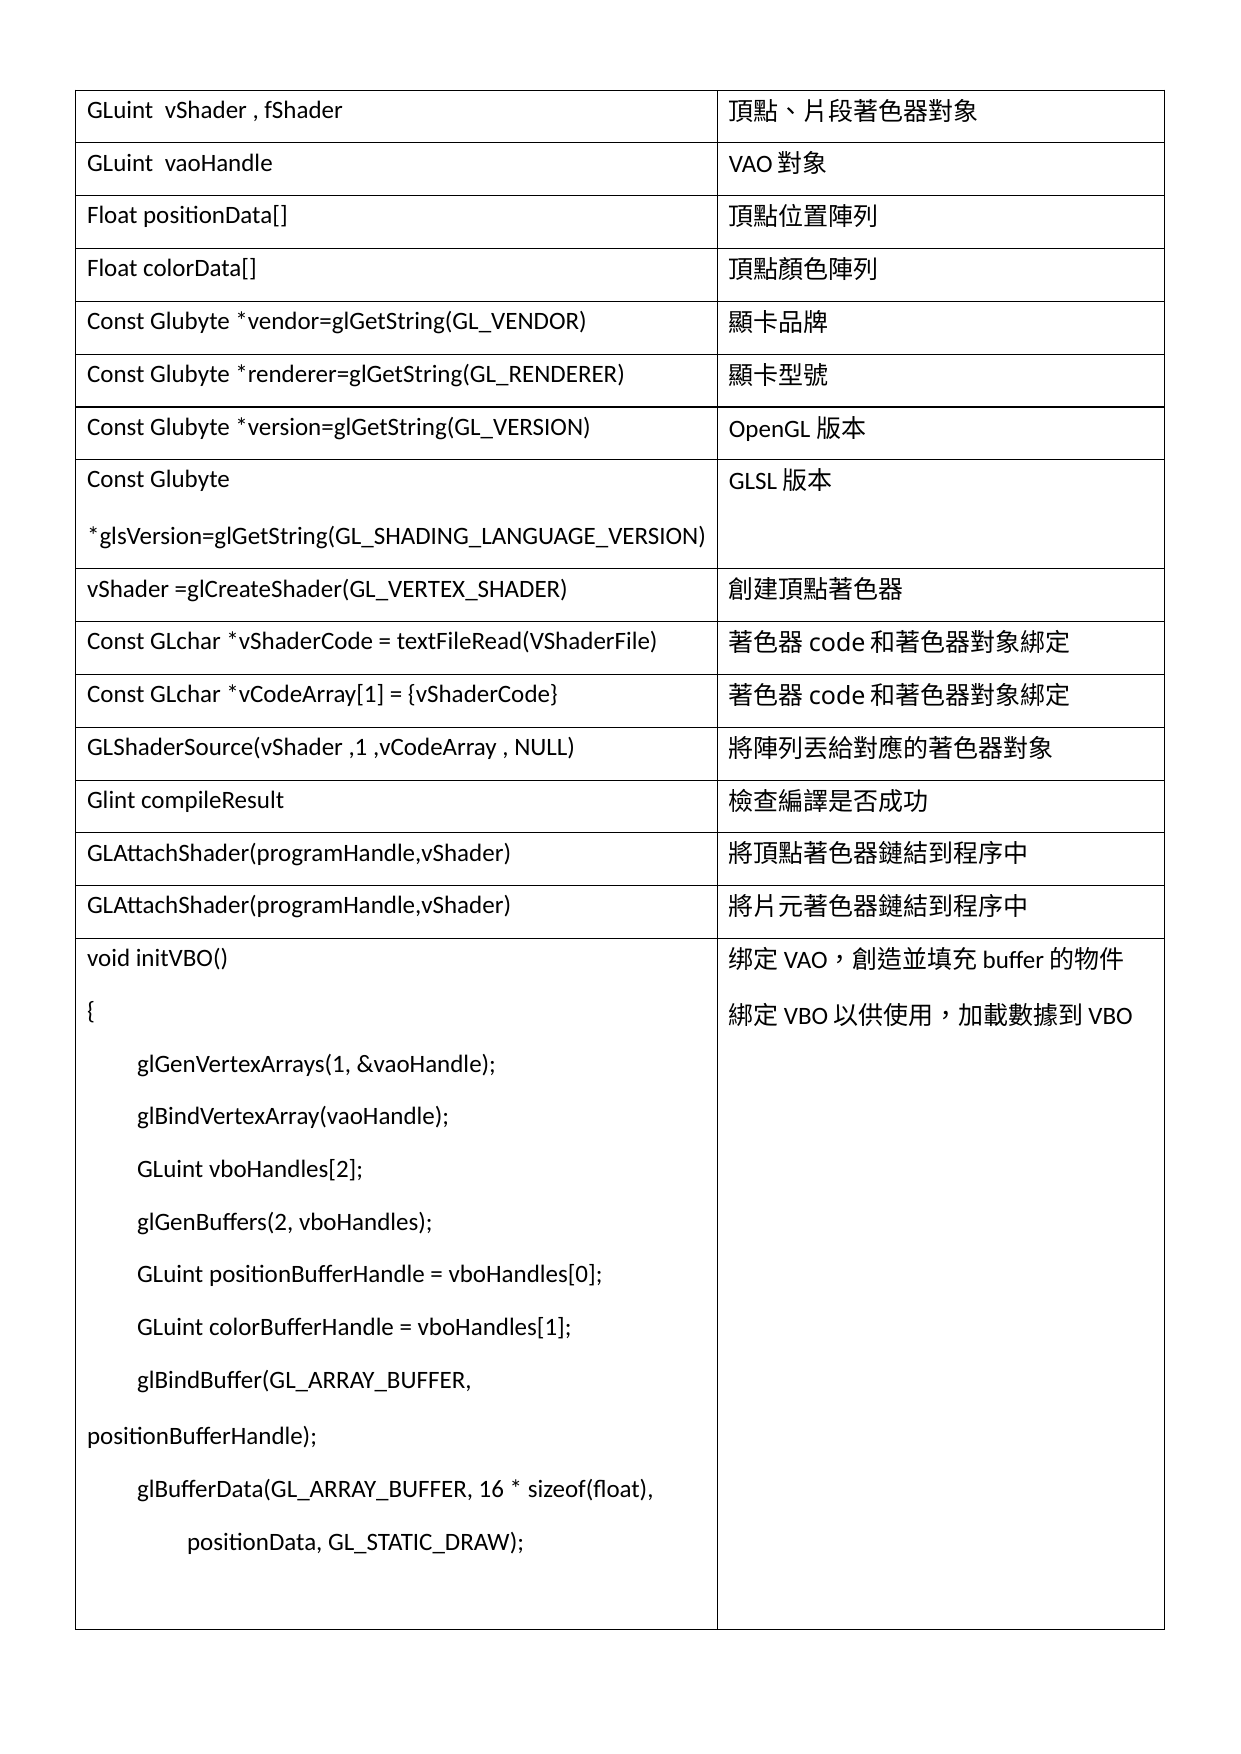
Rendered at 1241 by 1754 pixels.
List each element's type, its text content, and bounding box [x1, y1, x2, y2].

table_cell GLShaderSource(vShader ,1 ,vCodeArray , NULL) [76, 728, 717, 779]
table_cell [76, 939, 717, 1629]
table_cell GLAttachShader(programHandle,vShader) [76, 833, 717, 885]
table_cell 頂點位置陣列 [718, 196, 1164, 248]
table_cell Const Glubyte *vendor=glGetString(GL_VENDOR) [76, 302, 717, 353]
table_cell 著色器code和著色器對象綁定 [718, 675, 1164, 727]
table_cell 頂點顏色陣列 [718, 249, 1164, 301]
table_cell Float colorData[] [76, 249, 717, 301]
table_cell 將頂點著色器鏈結到程序中 [718, 833, 1164, 885]
table_cell Float positionData[] [76, 196, 717, 248]
table_cell 顯卡品牌 [718, 302, 1164, 353]
table_cell 檢查編譯是否成功 [718, 781, 1164, 832]
table_cell GLSL 版本 [718, 460, 1164, 568]
table_cell 創建頂點著色器 [718, 569, 1164, 621]
table_cell OpenGL 版本 [718, 408, 1164, 459]
table_cell Glint compileResult [76, 781, 717, 832]
table_cell Const Glubyte *version=glGetString(GL_VERSION) [76, 408, 717, 459]
table_cell vShader =glCreateShader(GL_VERTEX_SHADER) [76, 569, 717, 621]
table_cell GLAttachShader(programHandle,vShader) [76, 886, 717, 938]
table_cell 著色器code和著色器對象綁定 [718, 622, 1164, 674]
table_header GLuint vShader , fShader [76, 91, 717, 142]
table_cell Const Glubyte *renderer=glGetString(GL_RENDERER) [76, 355, 717, 406]
table_header 頂點、片段著色器對象 [718, 91, 1164, 142]
table_cell 顯卡型號 [718, 355, 1164, 406]
table_cell 將陣列丟給對應的著色器對象 [718, 728, 1164, 779]
table_cell Const Glubyte *glsVersion=glGetString(GL_SHADING_LANGUAGE_VERSION) [76, 460, 717, 568]
table_cell 將片元著色器鏈結到程序中 [718, 886, 1164, 938]
table_cell GLuint vaoHandle [76, 143, 717, 195]
table_cell VAO對象 [718, 143, 1164, 195]
table_cell Const GLchar *vShaderCode = textFileRead(VShaderFile) [76, 622, 717, 674]
table_cell Const GLchar *vCodeArray[1] = {vShaderCode} [76, 675, 717, 727]
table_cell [718, 939, 1164, 1629]
